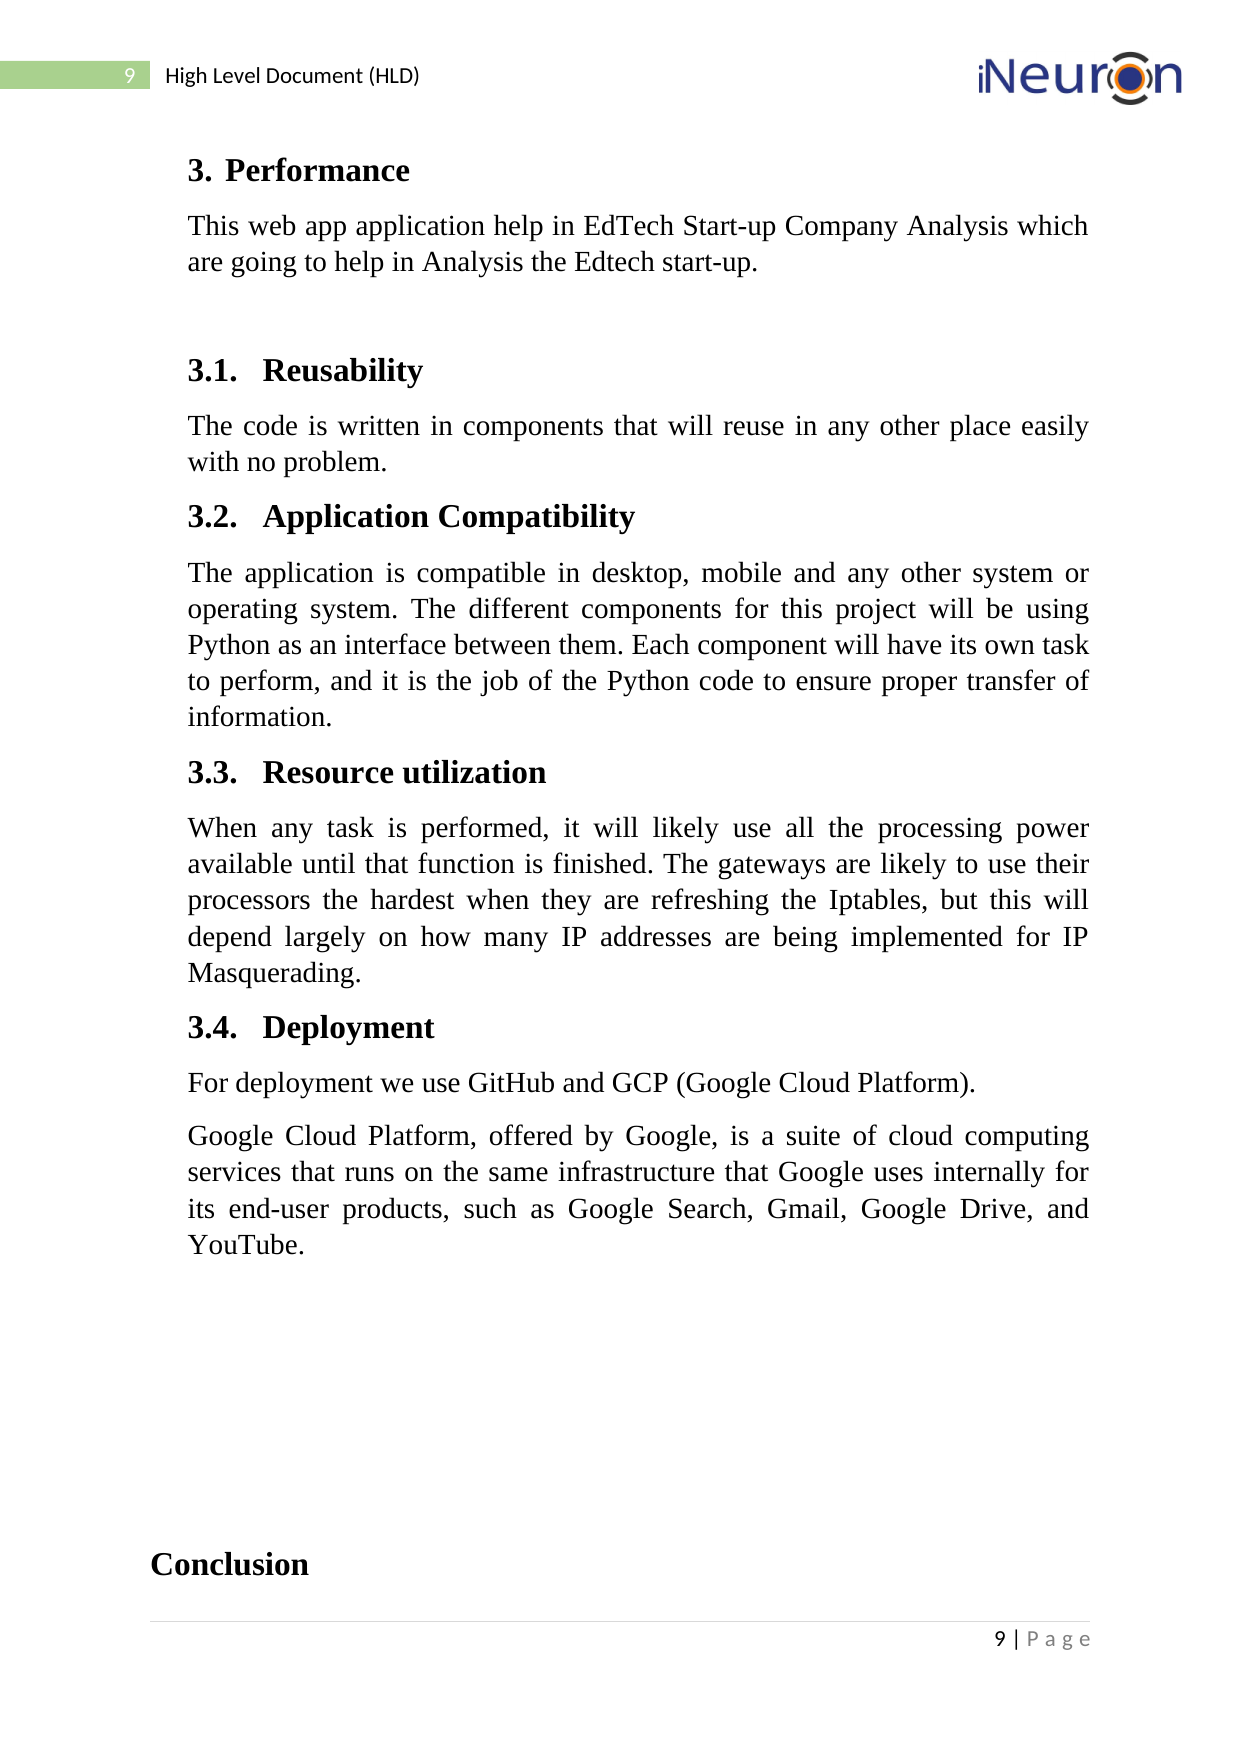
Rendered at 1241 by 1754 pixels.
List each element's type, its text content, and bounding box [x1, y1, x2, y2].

text Google Cloud Platform, offered by Google, is a suite of cloud computing services that runs on the same infrastructure that Google uses internally for its end-user products, such as Google Search, Gmail, Google Drive, and YouTube. [187, 1118, 1090, 1260]
text The application is compatible in desktop, mobile and any other system or operating system. The different components for this project will be using Python as an interface between them. Each component will have its own task to perform, and it is the job of the Python code to ensure proper transfer of information. [187, 555, 1090, 733]
list Deployment [187, 1008, 1090, 1046]
text For deployment we use GitHub and GCP (Google Cloud Platform). [187, 1066, 1090, 1099]
text Conclusion [150, 1544, 1090, 1582]
list Resource utilization [187, 752, 1090, 791]
list Reusability [187, 350, 1090, 388]
text The code is written in components that will reuse in any other place easily with no problem. [187, 408, 1090, 477]
text This web app application help in EdTech Start-up Company Analysis which are going to help in Analysis the Edtech start-up. [187, 208, 1090, 278]
list Performance [187, 150, 1090, 188]
list Application Compatibility [187, 497, 1090, 535]
picture [978, 51, 1182, 105]
text When any task is performed, it will likely use all the processing power available until that function is finished. The gateways are likely to use their processors the hardest when they are refreshing the Iptables, but this will depend largely on how many IP addresses are being implemented for IP Masquerading. [187, 810, 1090, 988]
